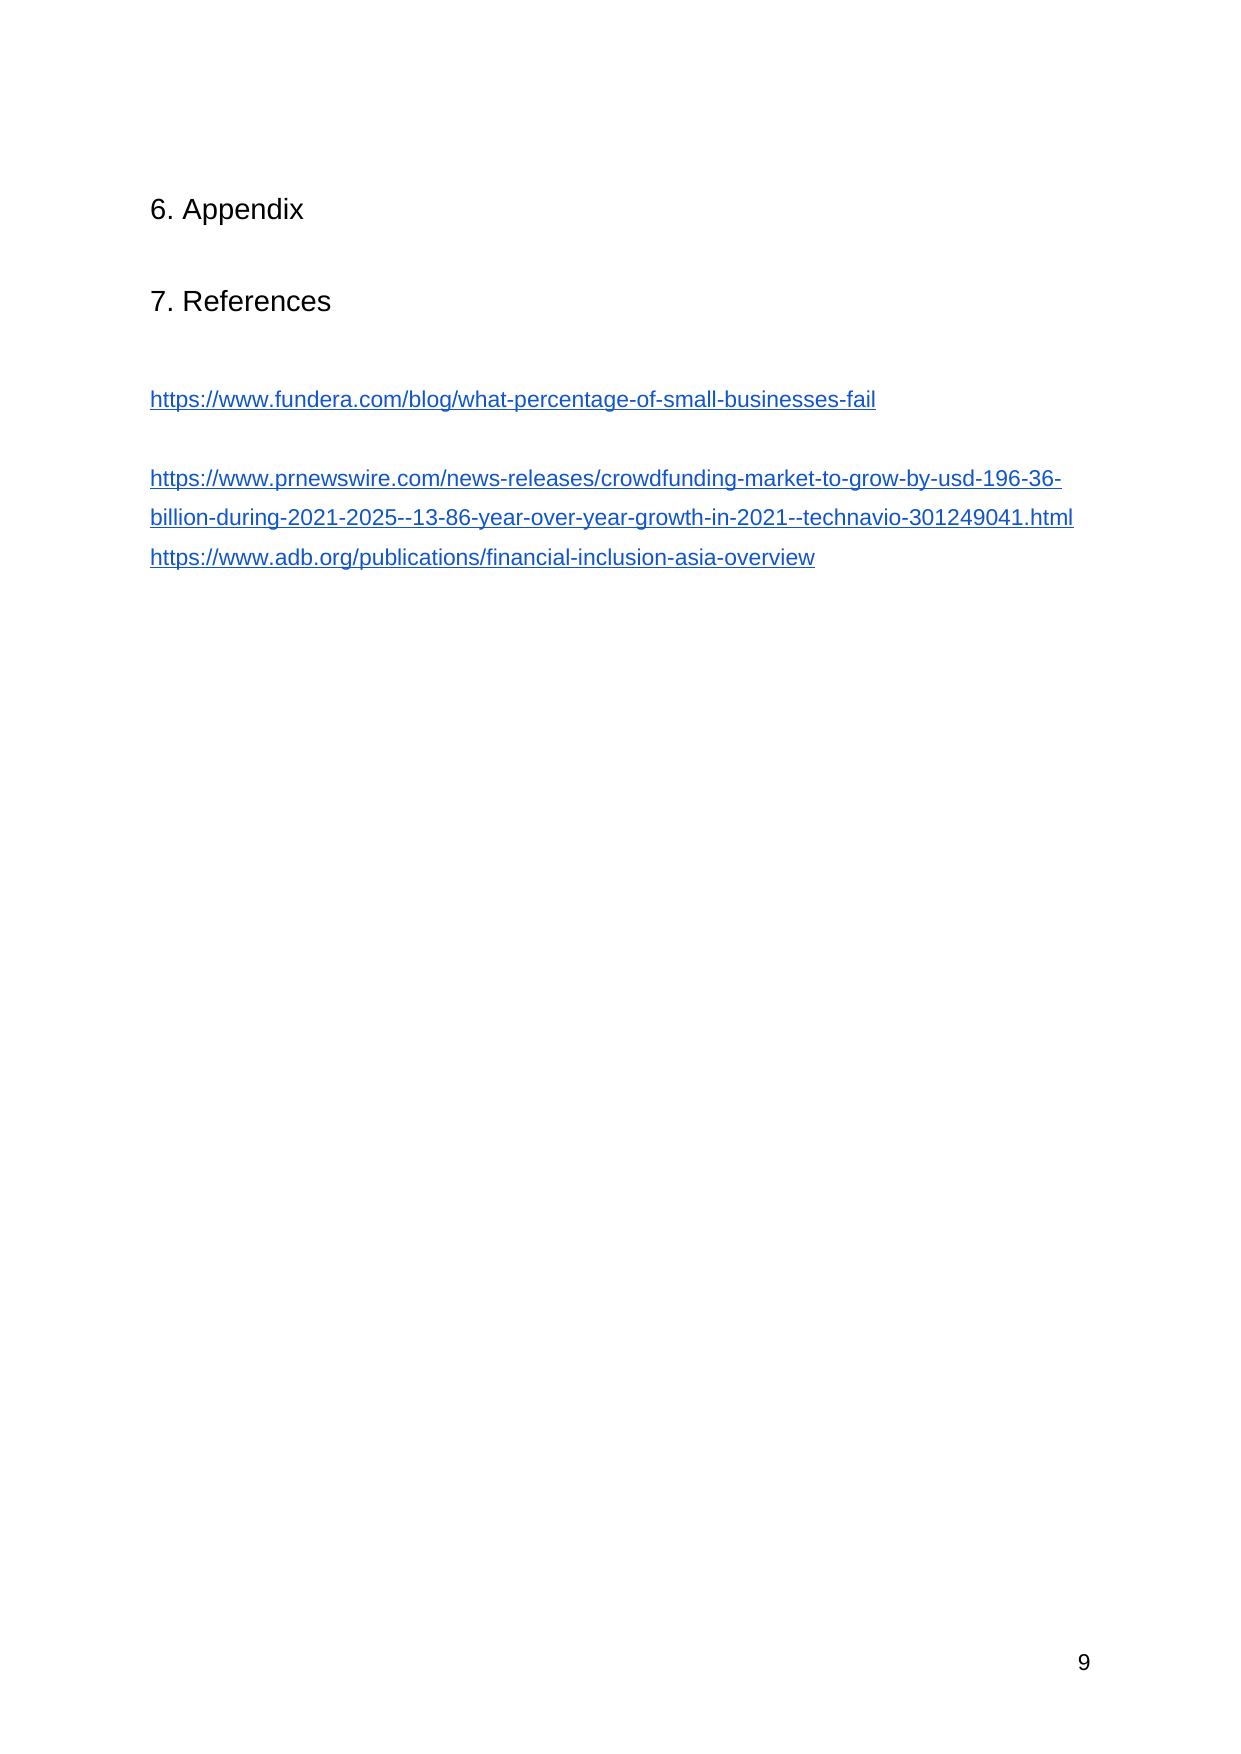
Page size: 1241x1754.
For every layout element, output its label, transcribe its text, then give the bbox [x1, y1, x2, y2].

subtitle 7. References [150, 284, 1090, 317]
text https://www.adb.org/publications/financial-inclusion-asia-overview [150, 544, 1090, 570]
text https://www.prnewswire.com/news-releases/crowdfunding-market-to-grow-by-usd-196-36-billion-during-2021-2025--13-86-year-over-year-growth-in-2021--technavio-301249041.html [150, 465, 1090, 531]
subtitle 6. Appendix [150, 192, 1090, 225]
text https://www.fundera.com/blog/what-percentage-of-small-businesses-fail [150, 386, 1090, 412]
